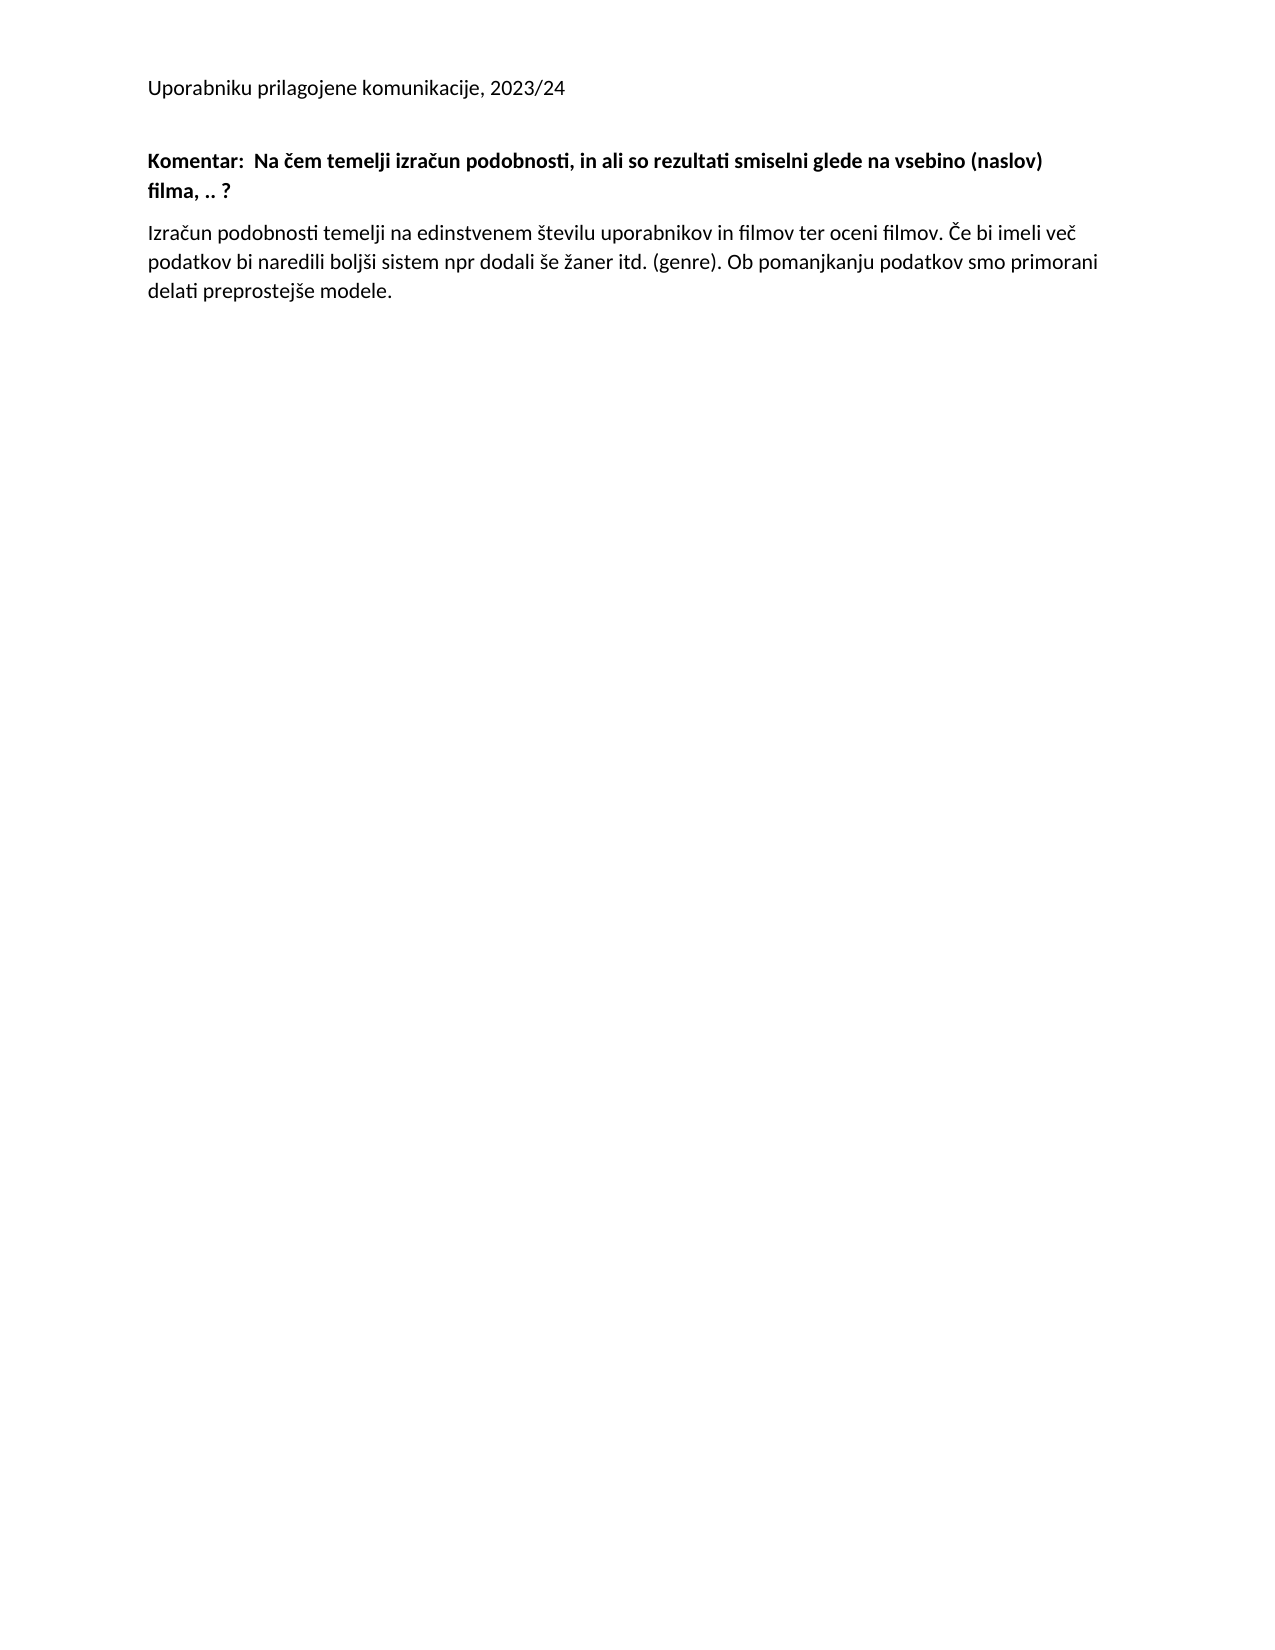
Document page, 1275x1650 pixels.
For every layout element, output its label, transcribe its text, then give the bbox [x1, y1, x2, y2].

text Komentar: Na čem temelji izračun podobnosti, in ali so rezultati smiselni glede na vsebino (naslov) filma, .. ? [148, 148, 1127, 203]
text Izračun podobnosti temelji na edinstvenem številu uporabnikov in filmov ter oceni filmov. Če bi imeli več podatkov bi naredili boljši sistem npr dodali še žaner itd. (genre). Ob pomanjkanju podatkov smo primorani delati preprostejše modele. [148, 219, 1127, 304]
